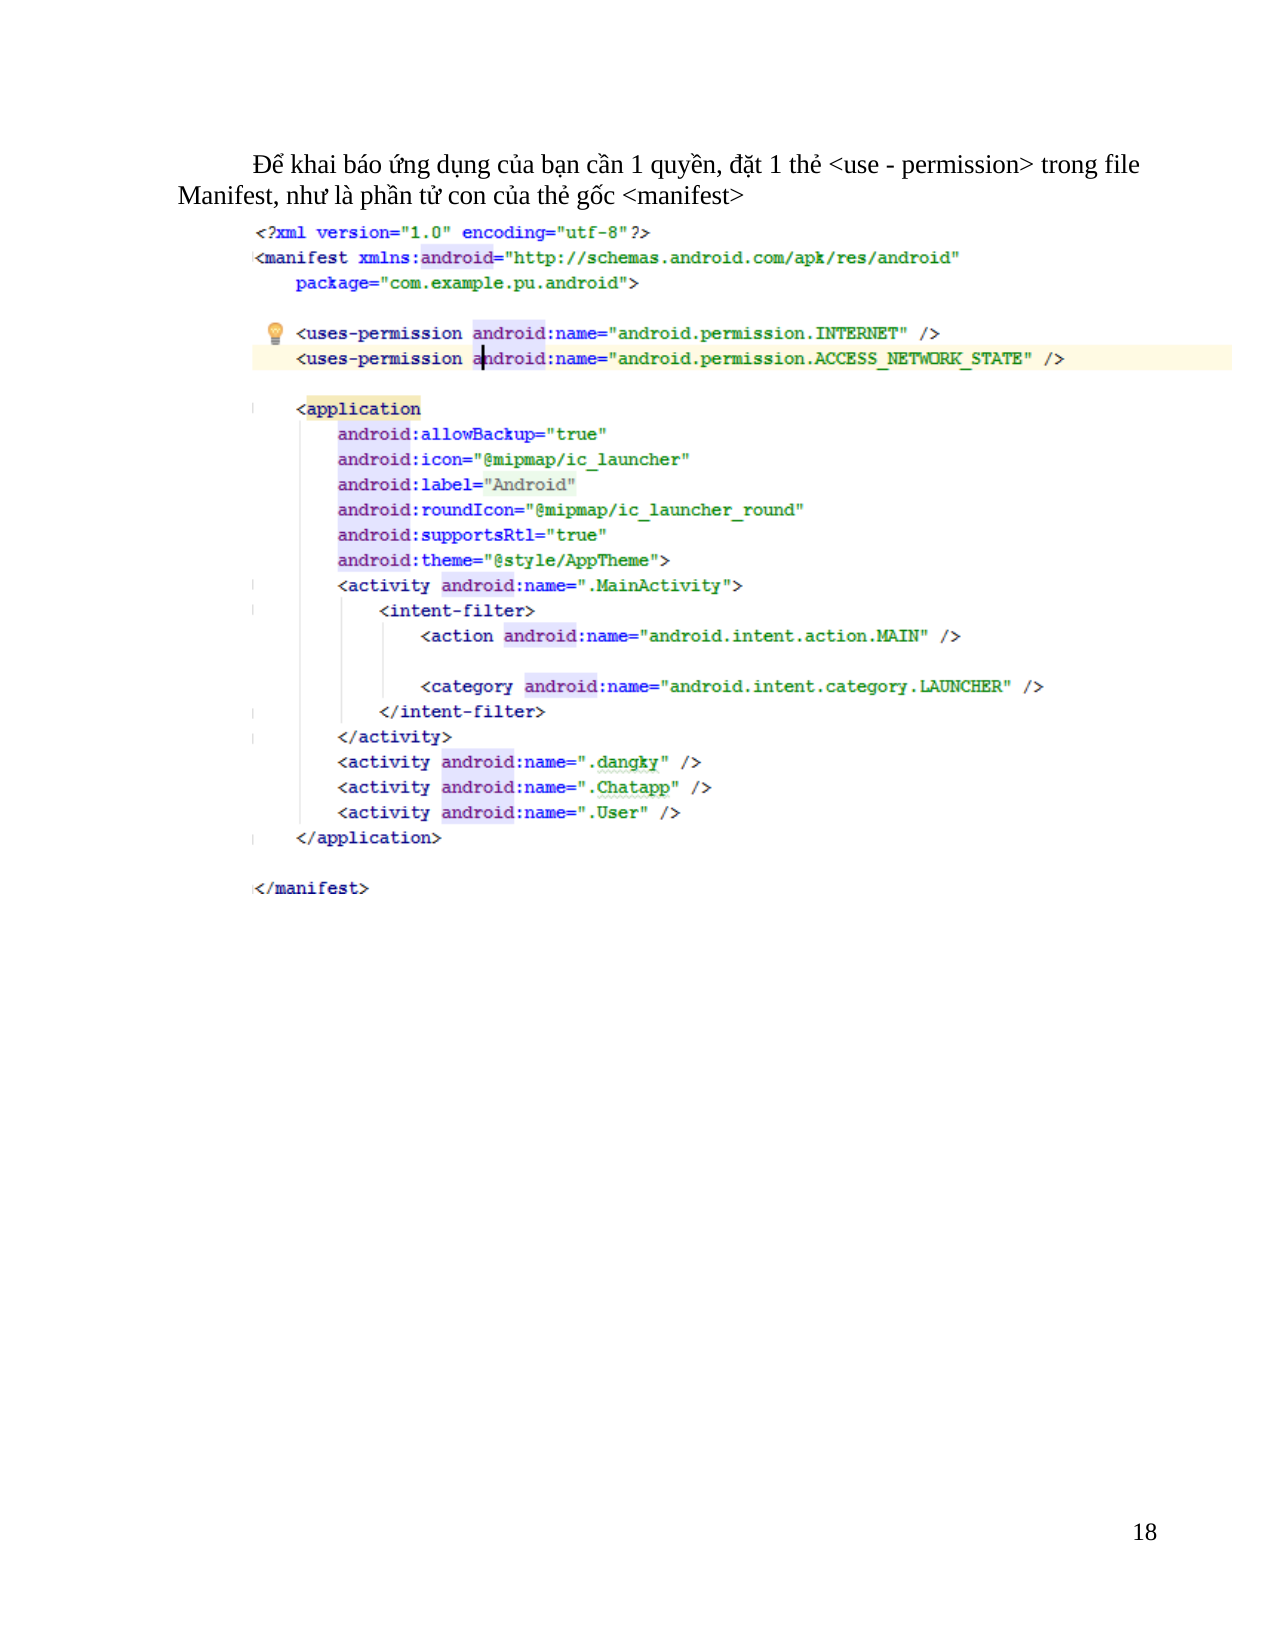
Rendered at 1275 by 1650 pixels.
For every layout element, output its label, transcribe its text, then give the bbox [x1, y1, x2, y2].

picture [252, 222, 1232, 894]
text Để khai báo ứng dụng của bạn cần 1 quyền, đặt 1 thẻ <use - permission> trong file Manifest, như là phần tử con của thẻ gốc <manifest> [177, 148, 1157, 210]
